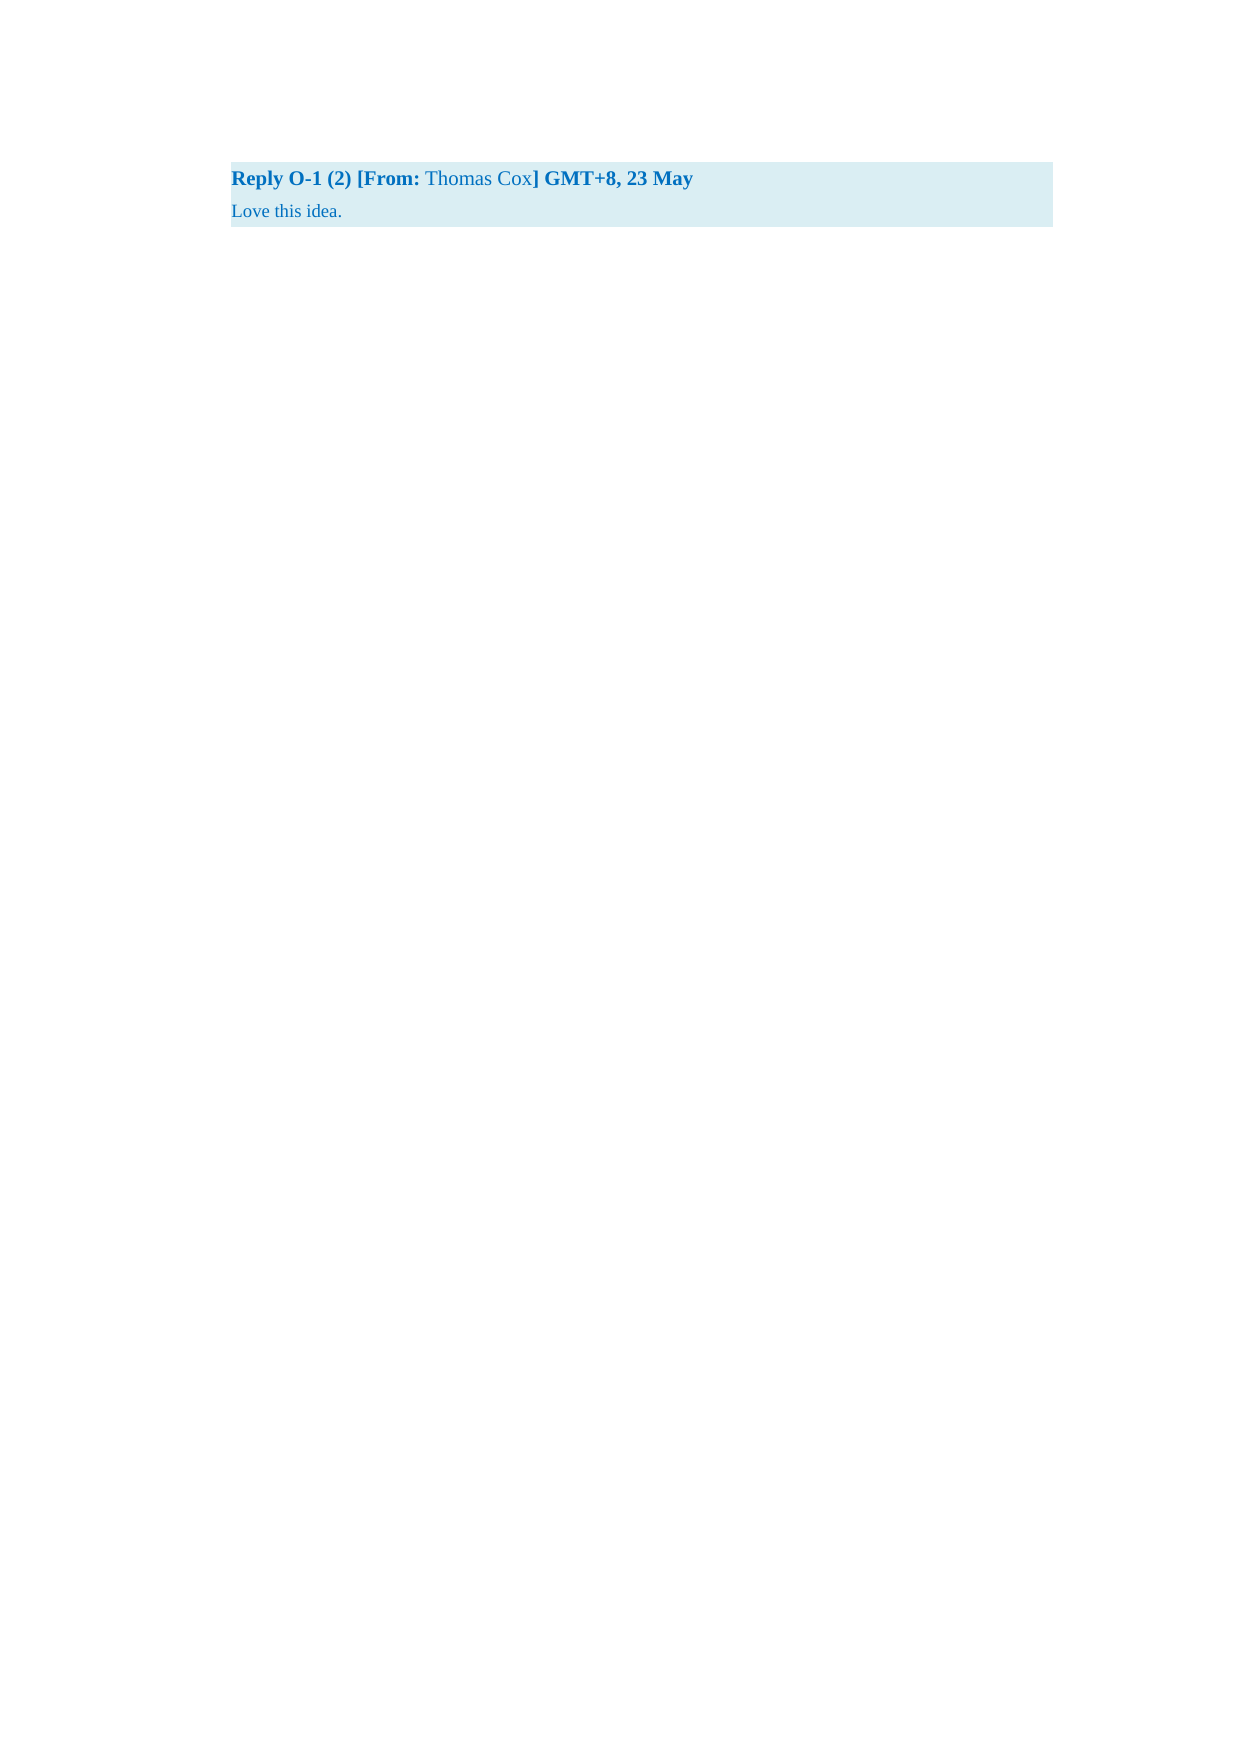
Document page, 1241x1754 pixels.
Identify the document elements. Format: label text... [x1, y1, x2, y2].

text Love this idea. [231, 194, 1053, 227]
text Reply O-1 (2) [From: Thomas Cox] GMT+8, 23 May [231, 162, 1053, 194]
